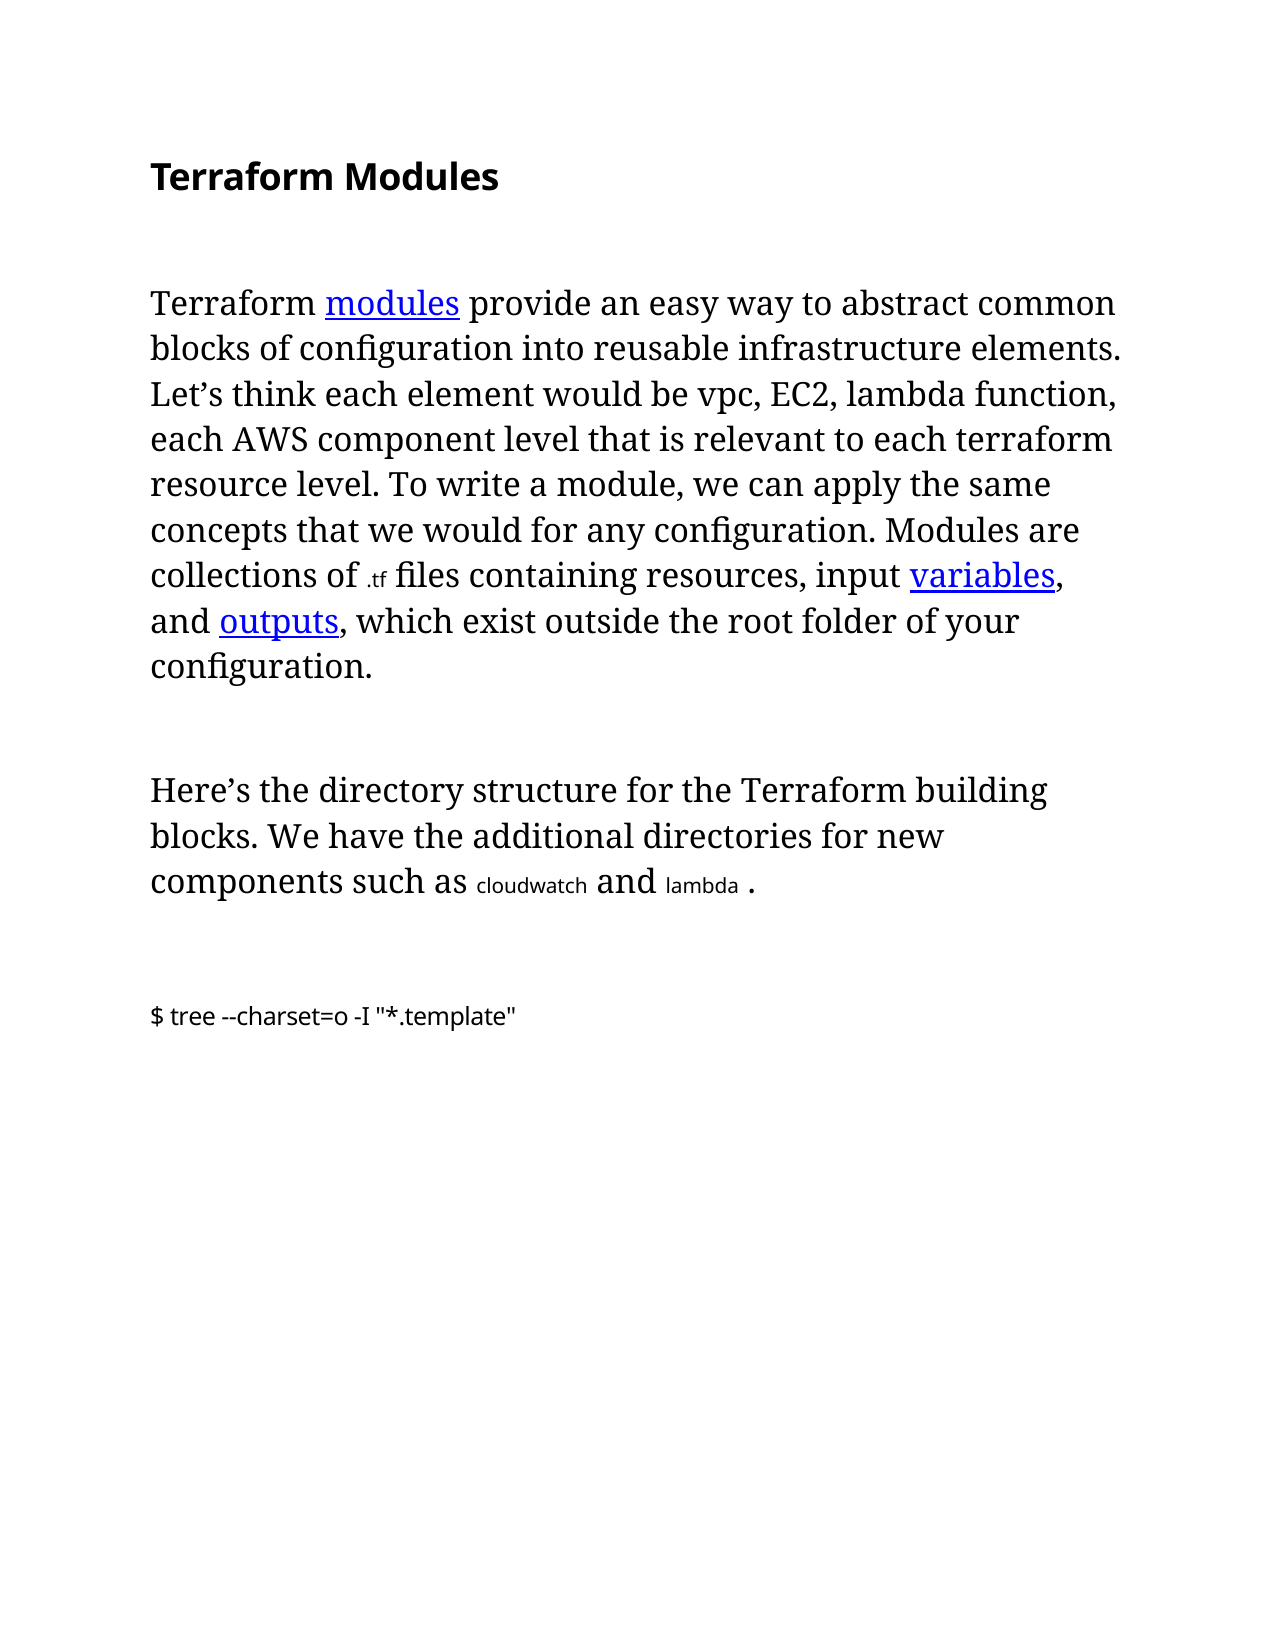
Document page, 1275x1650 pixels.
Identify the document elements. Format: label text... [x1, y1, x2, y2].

text Terraform modules provide an easy way to abstract common blocks of configuration into reusable infrastructure elements. Let’s think each element would be vpc, EC2, lambda function, each AWS component level that is relevant to each terraform resource level. To write a module, we can apply the same concepts that we would for any configuration. Modules are collections of .tf files containing resources, input variables, and outputs, which exist outside the root folder of your configuration. [150, 279, 1125, 688]
text Terraform Modules [150, 150, 1125, 201]
text $ tree --charset=o -I "*.template" [150, 999, 1125, 1033]
text Here’s the directory structure for the Terraform building blocks. We have the additional directories for new components such as cloudwatch and lambda . [150, 767, 1125, 903]
